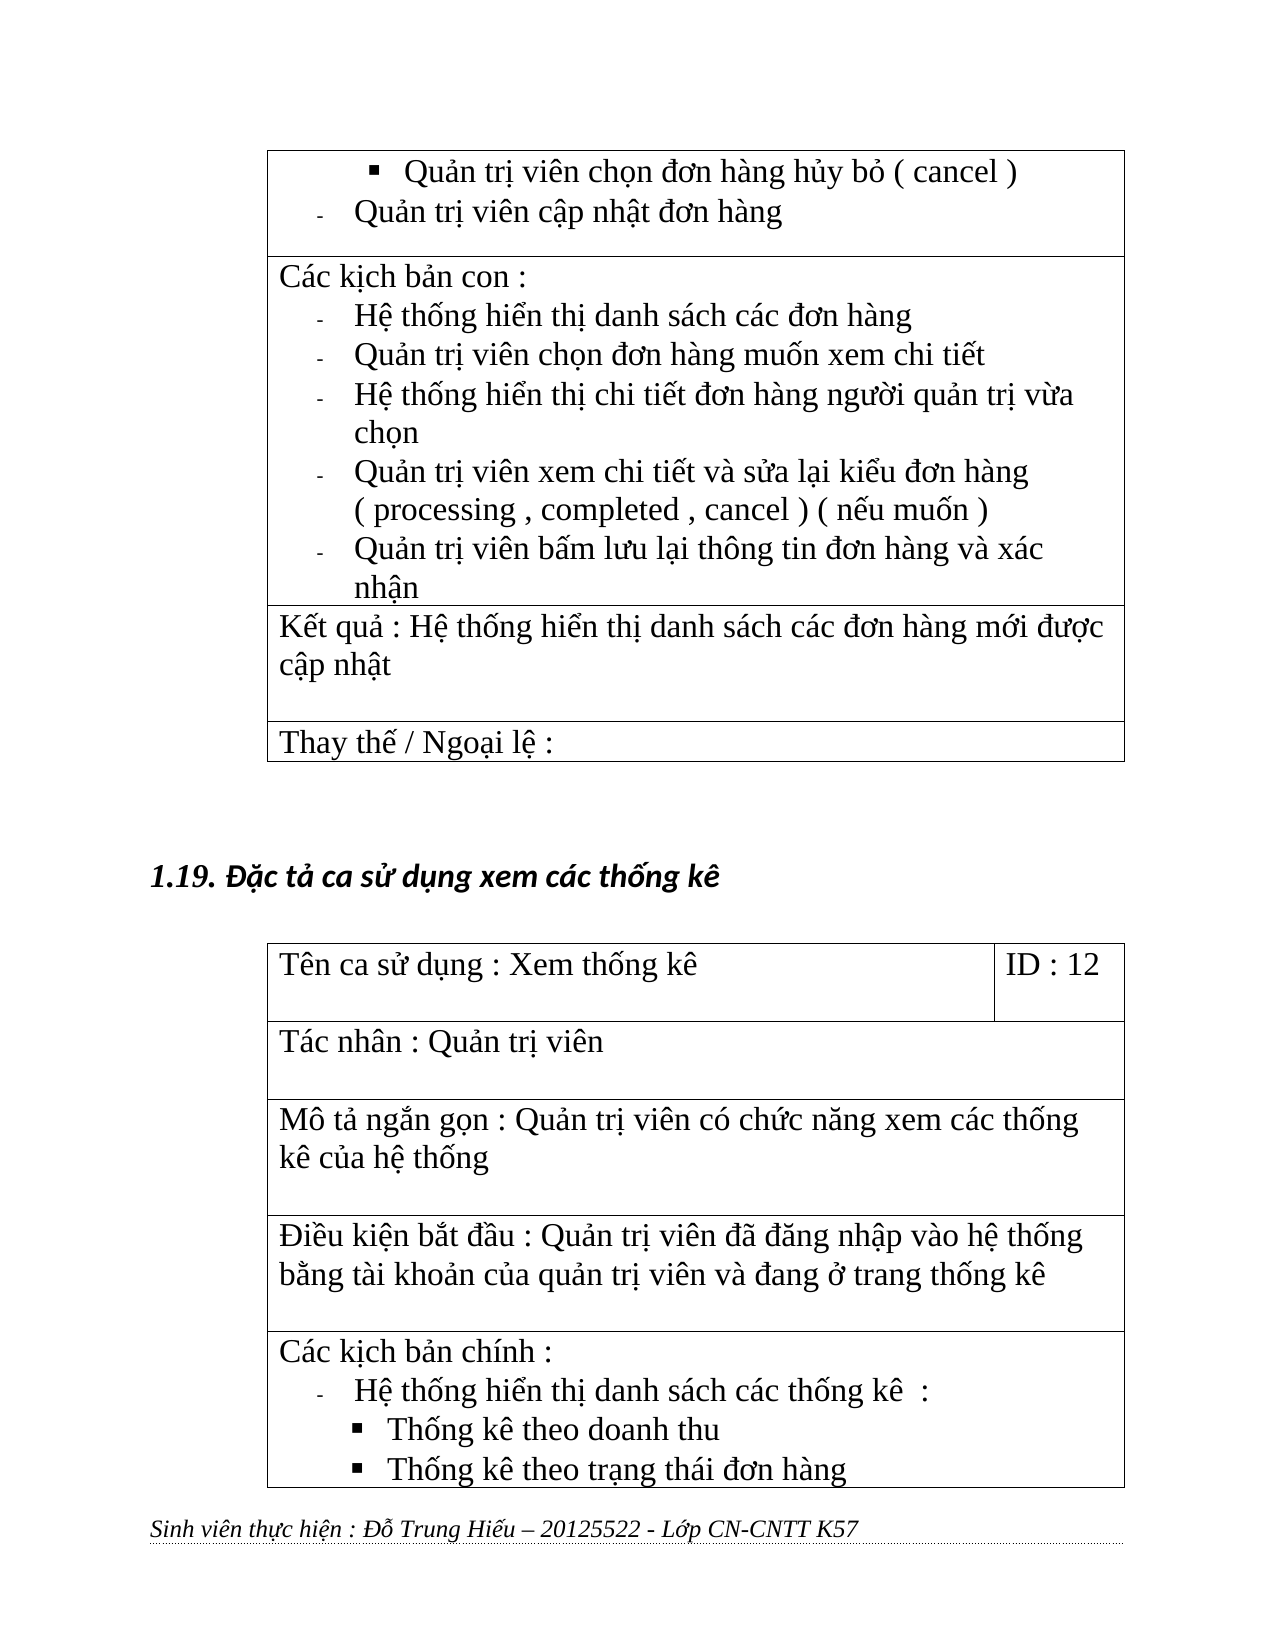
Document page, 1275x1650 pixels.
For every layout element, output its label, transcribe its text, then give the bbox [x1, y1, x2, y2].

table_header Tên ca sử dụng : Xem thống kê [268, 944, 994, 1021]
list Đặc tả ca sử dụng xem các thống kê [150, 855, 1125, 896]
table_cell Thay thế / Ngoại lệ : [268, 722, 1124, 761]
table_cell Tác nhân : Quản trị viên [268, 1022, 1124, 1098]
table_cell Điều kiện bắt đầu : Quản trị viên đã đăng nhập vào hệ thống bằng tài khoản của quản trị viên và đang ở trang thống kê [268, 1216, 1124, 1331]
table_cell Các kịch bản con : Hệ thống hiển thị danh sách các đơn hàng Quản trị viên chọn đơn hàng muốn xem chi tiết Hệ thống hiển thị chi tiết đơn hàng người quản trị vừa chọn Quản trị viên xem chi tiết và sửa lại kiểu đơn hàng ( processing , completed , cancel ) ( nếu muốn ) Quản trị viên bấm lưu lại thông tin đơn hàng và xác nhận [268, 257, 1124, 605]
table_header ID : 12 [995, 944, 1124, 1021]
table_cell Kết quả : Hệ thống hiển thị danh sách các đơn hàng mới được cập nhật [268, 606, 1124, 721]
table_cell Mô tả ngắn gọn : Quản trị viên có chức năng xem các thống kê của hệ thống [268, 1100, 1124, 1214]
